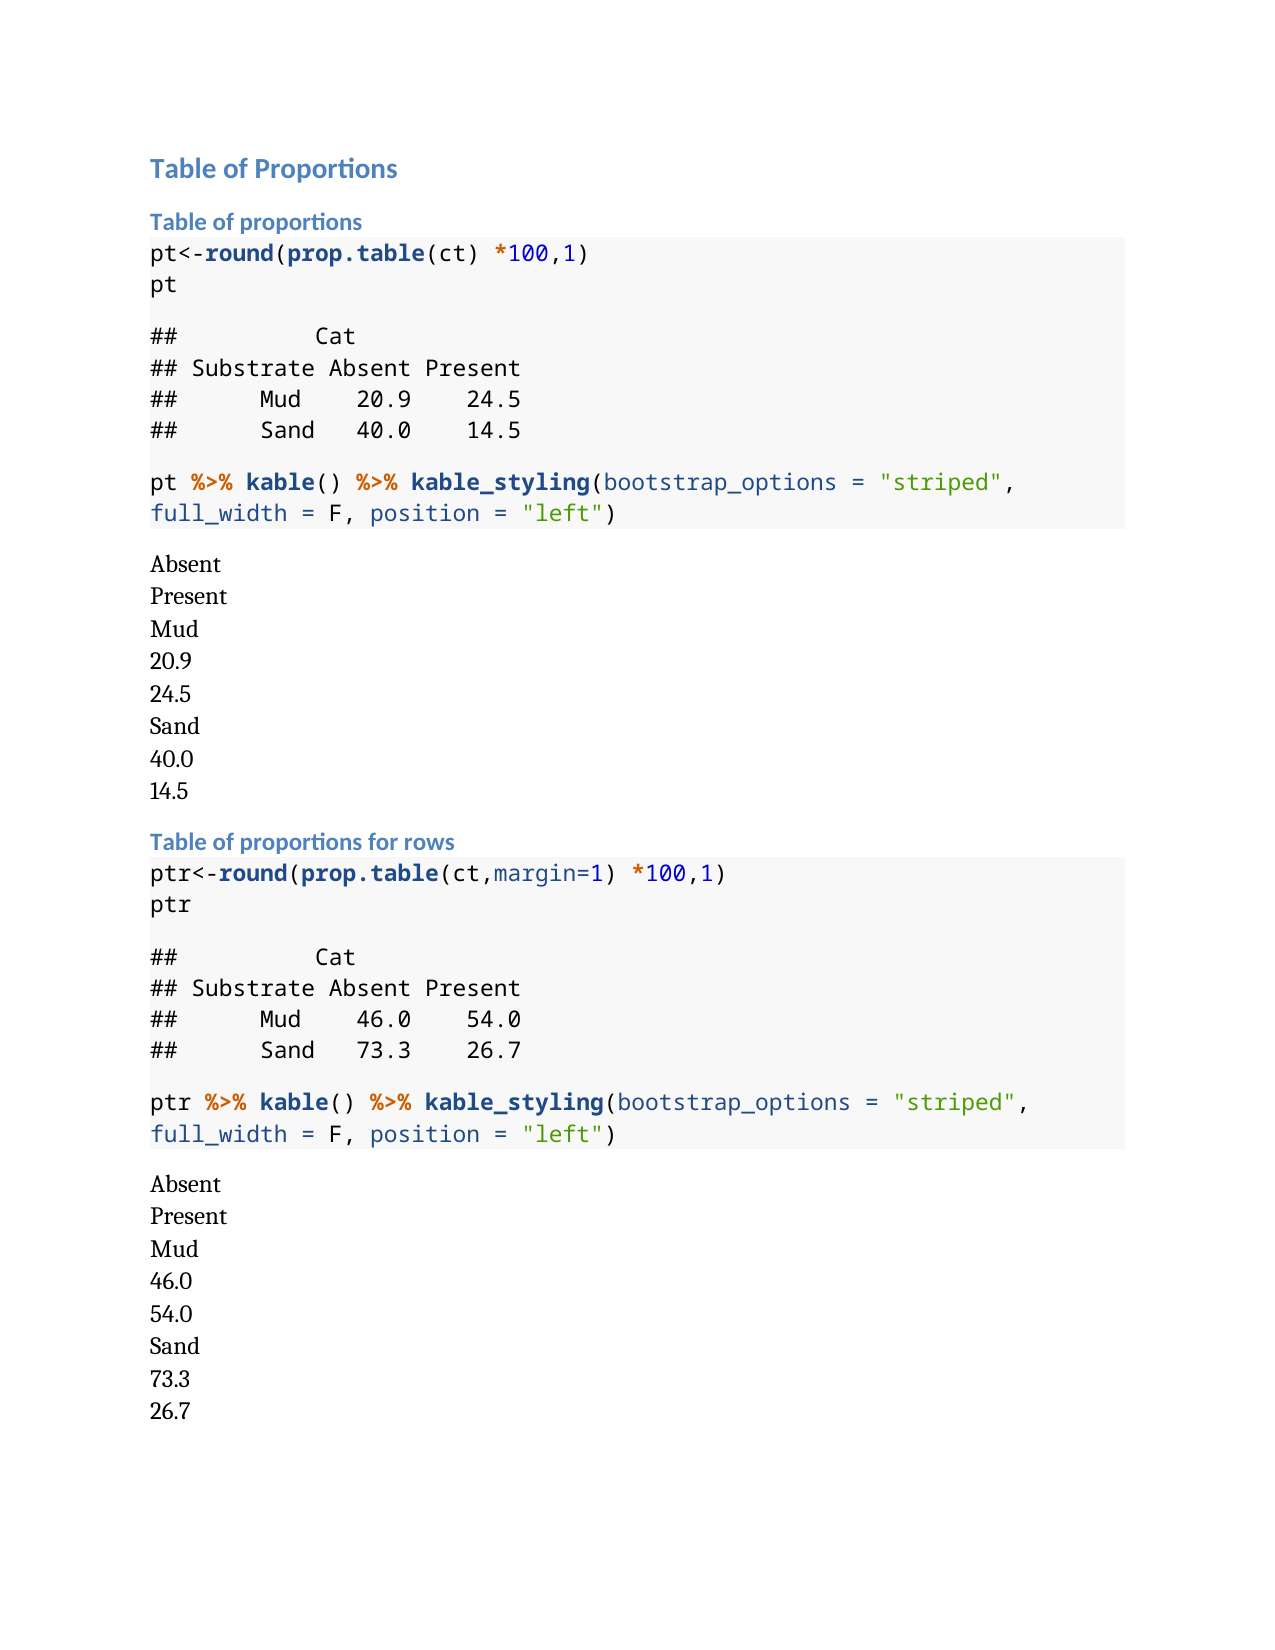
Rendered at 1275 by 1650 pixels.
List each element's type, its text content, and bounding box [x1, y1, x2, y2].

text Sand [150, 712, 1125, 741]
text pt<-round(prop.table(ct) *100,1) pt [177, 237, 1125, 299]
subtitle Table of Proportions [150, 150, 1125, 186]
text Absent [150, 1169, 1125, 1198]
text pt %>% kable() %>% kable_styling(bootstrap_options = "striped", full_width = F, position = "left") [150, 466, 1125, 529]
text Mud [150, 614, 1125, 643]
text ## Cat ## Substrate Absent Present ## Mud 46.0 54.0 ## Sand 73.3 26.7 [150, 940, 1125, 1065]
text 40.0 [150, 744, 1125, 773]
text 73.3 [150, 1364, 1125, 1393]
text 20.9 [150, 647, 1125, 676]
subtitle Table of proportions [150, 206, 1125, 237]
text 24.5 [150, 679, 1125, 708]
text Mud [150, 1234, 1125, 1263]
text 54.0 [150, 1299, 1125, 1328]
text Sand [150, 1332, 1125, 1361]
text ptr %>% kable() %>% kable_styling(bootstrap_options = "striped", full_width = F, position = "left") [150, 1086, 1125, 1149]
subtitle Table of proportions for rows [150, 827, 1125, 857]
text 14.5 [150, 777, 1125, 806]
text Present [150, 582, 1125, 611]
text ## Cat ## Substrate Absent Present ## Mud 20.9 24.5 ## Sand 40.0 14.5 [150, 320, 1125, 445]
text Present [150, 1202, 1125, 1231]
text 46.0 [150, 1267, 1125, 1296]
text ptr<-round(prop.table(ct,margin=1) *100,1) ptr [191, 857, 1125, 919]
text 26.7 [150, 1397, 1125, 1426]
text Absent [150, 549, 1125, 578]
